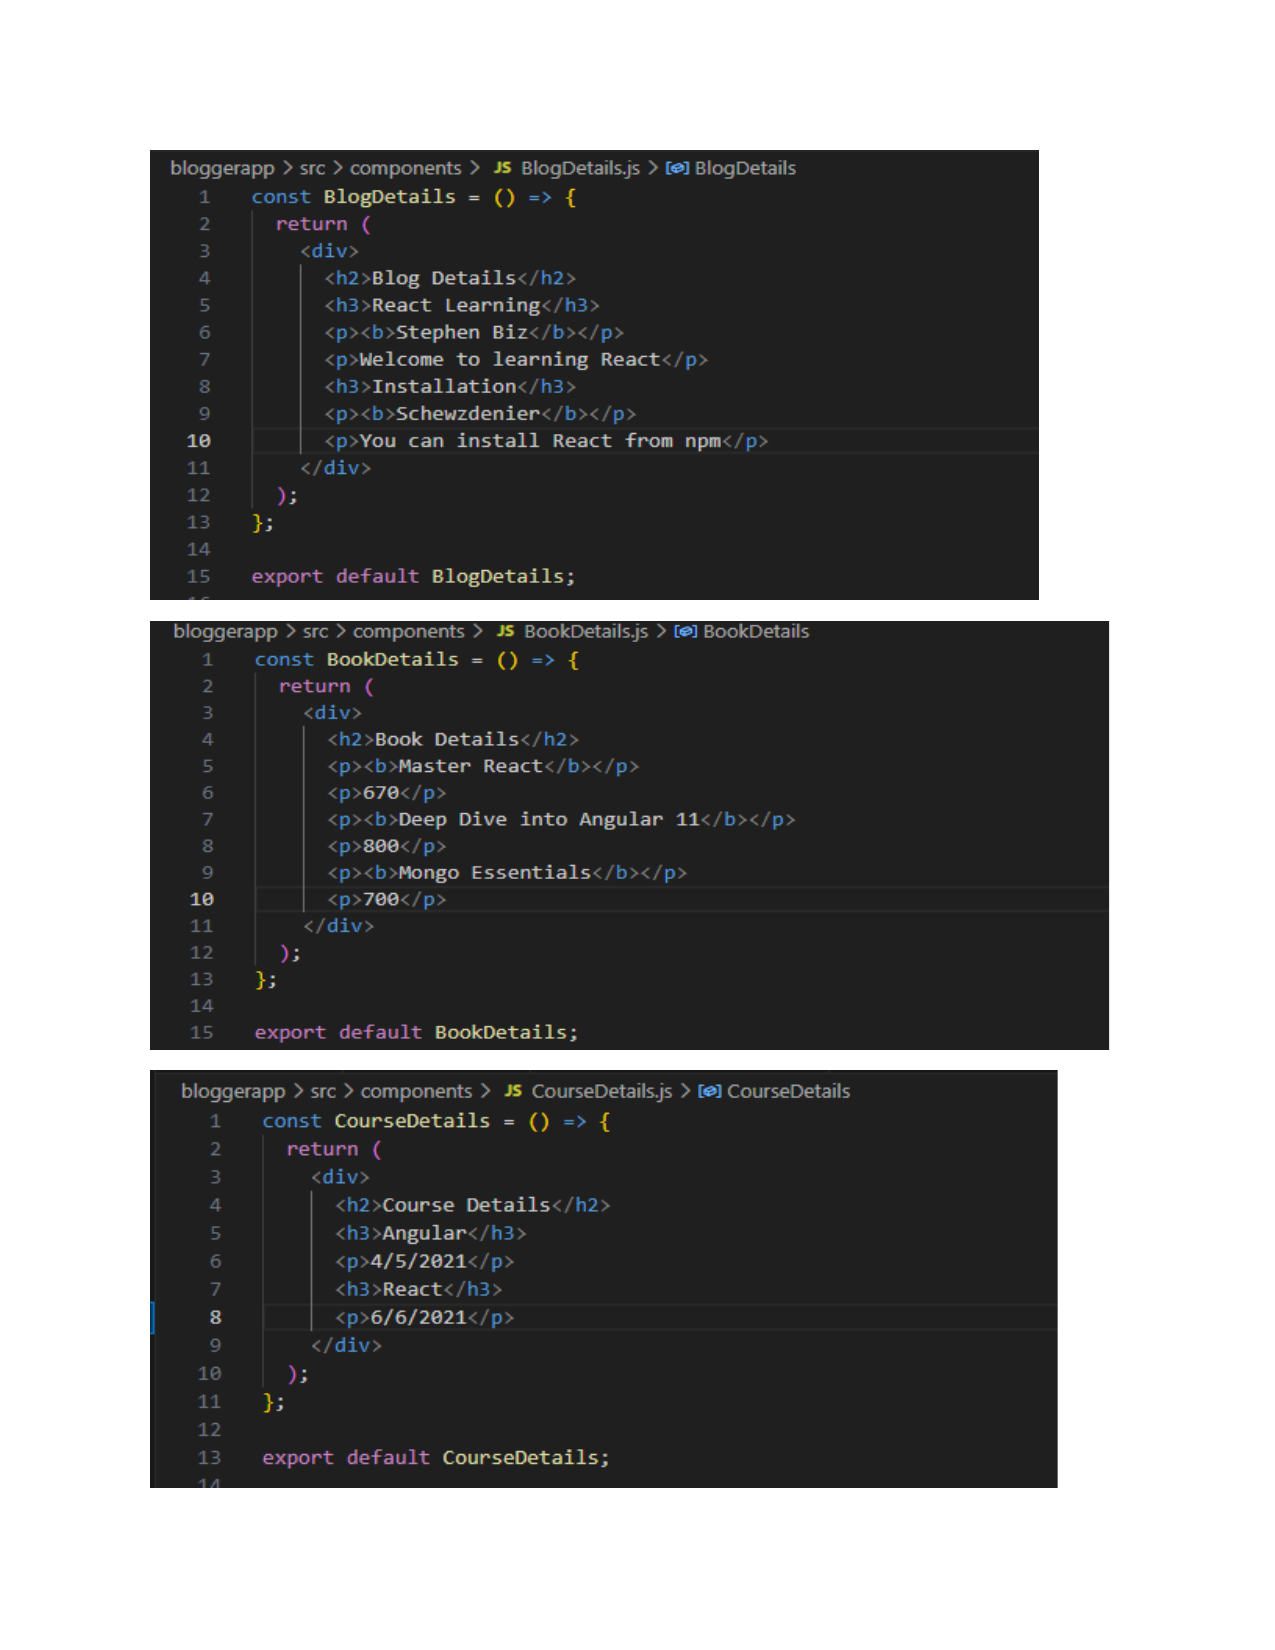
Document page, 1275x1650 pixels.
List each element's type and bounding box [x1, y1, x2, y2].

picture [150, 150, 1039, 600]
picture [150, 621, 1110, 1050]
picture [150, 1070, 1058, 1488]
